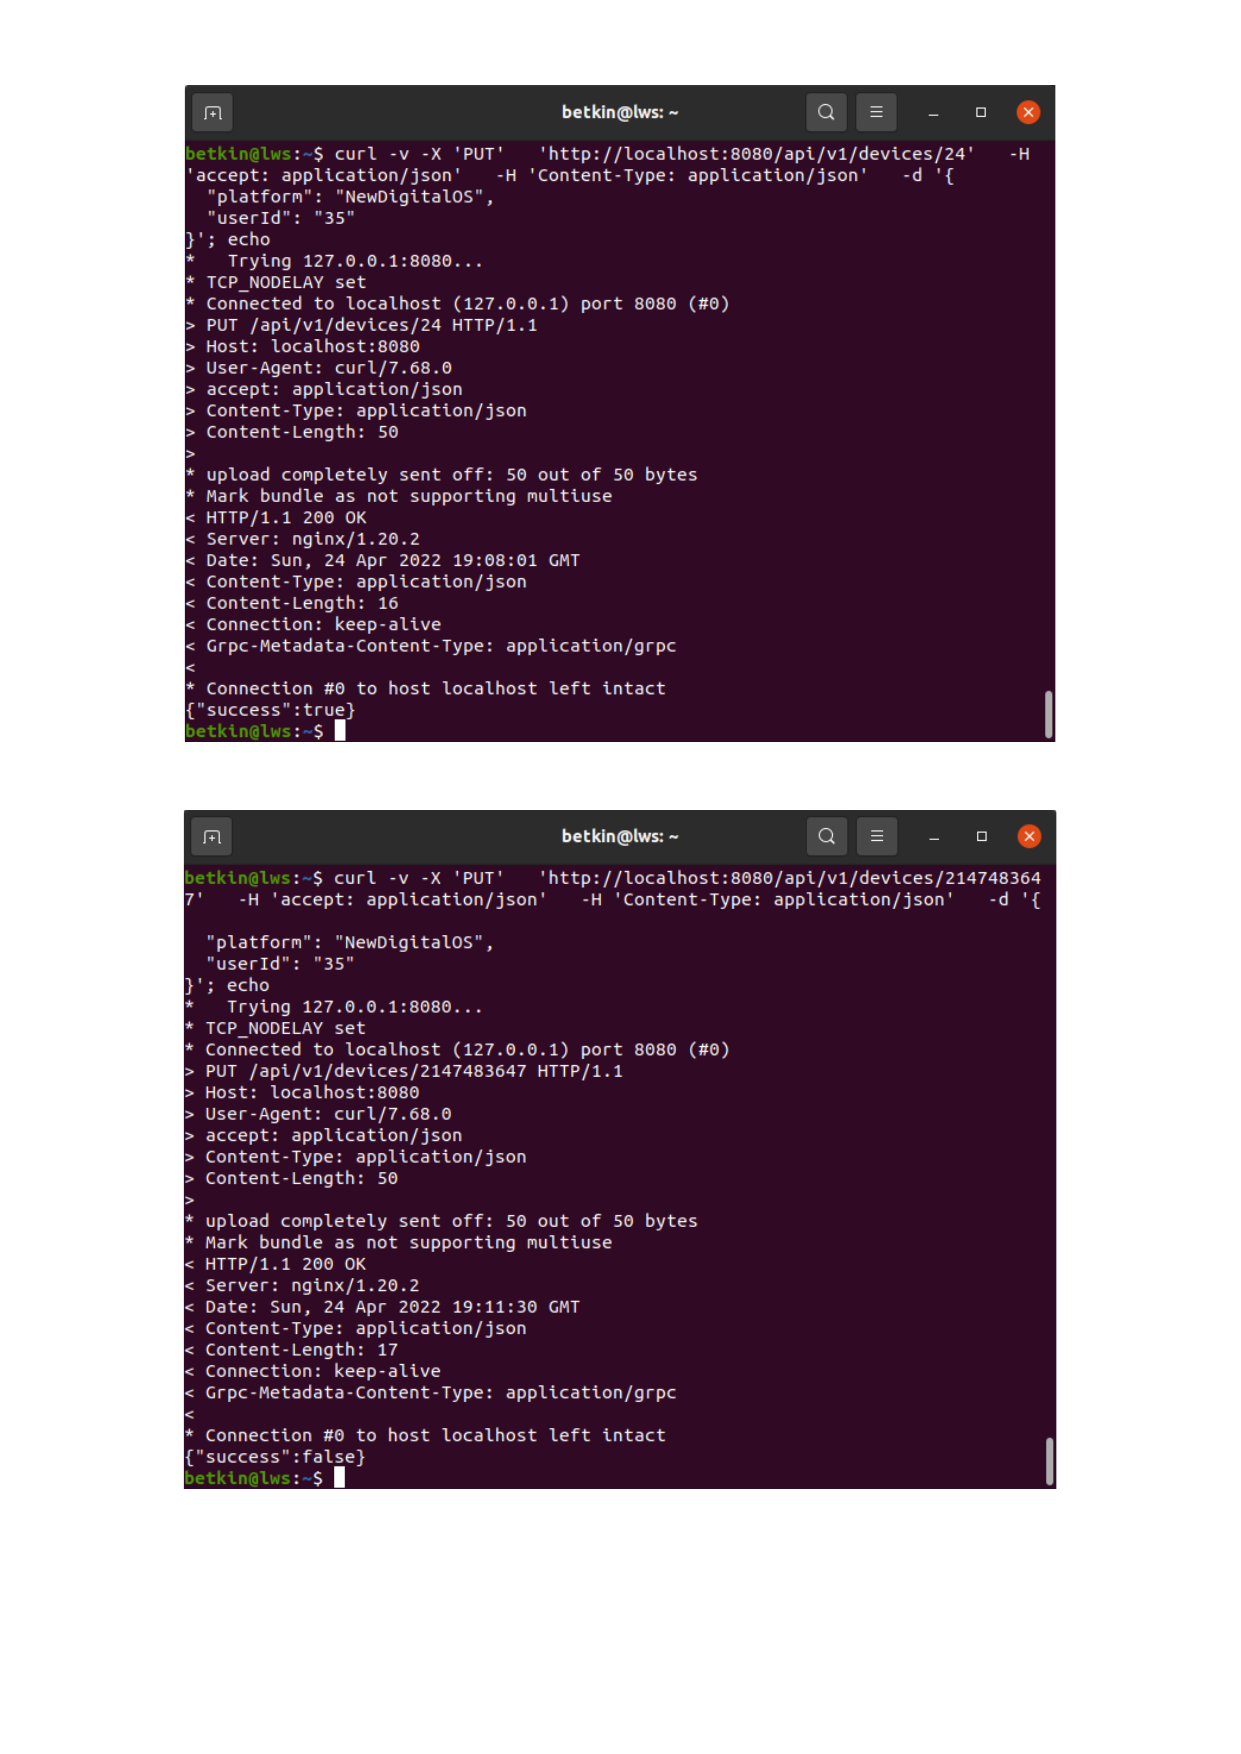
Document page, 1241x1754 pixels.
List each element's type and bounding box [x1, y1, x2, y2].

picture [184, 85, 1056, 742]
picture [183, 810, 1057, 1489]
